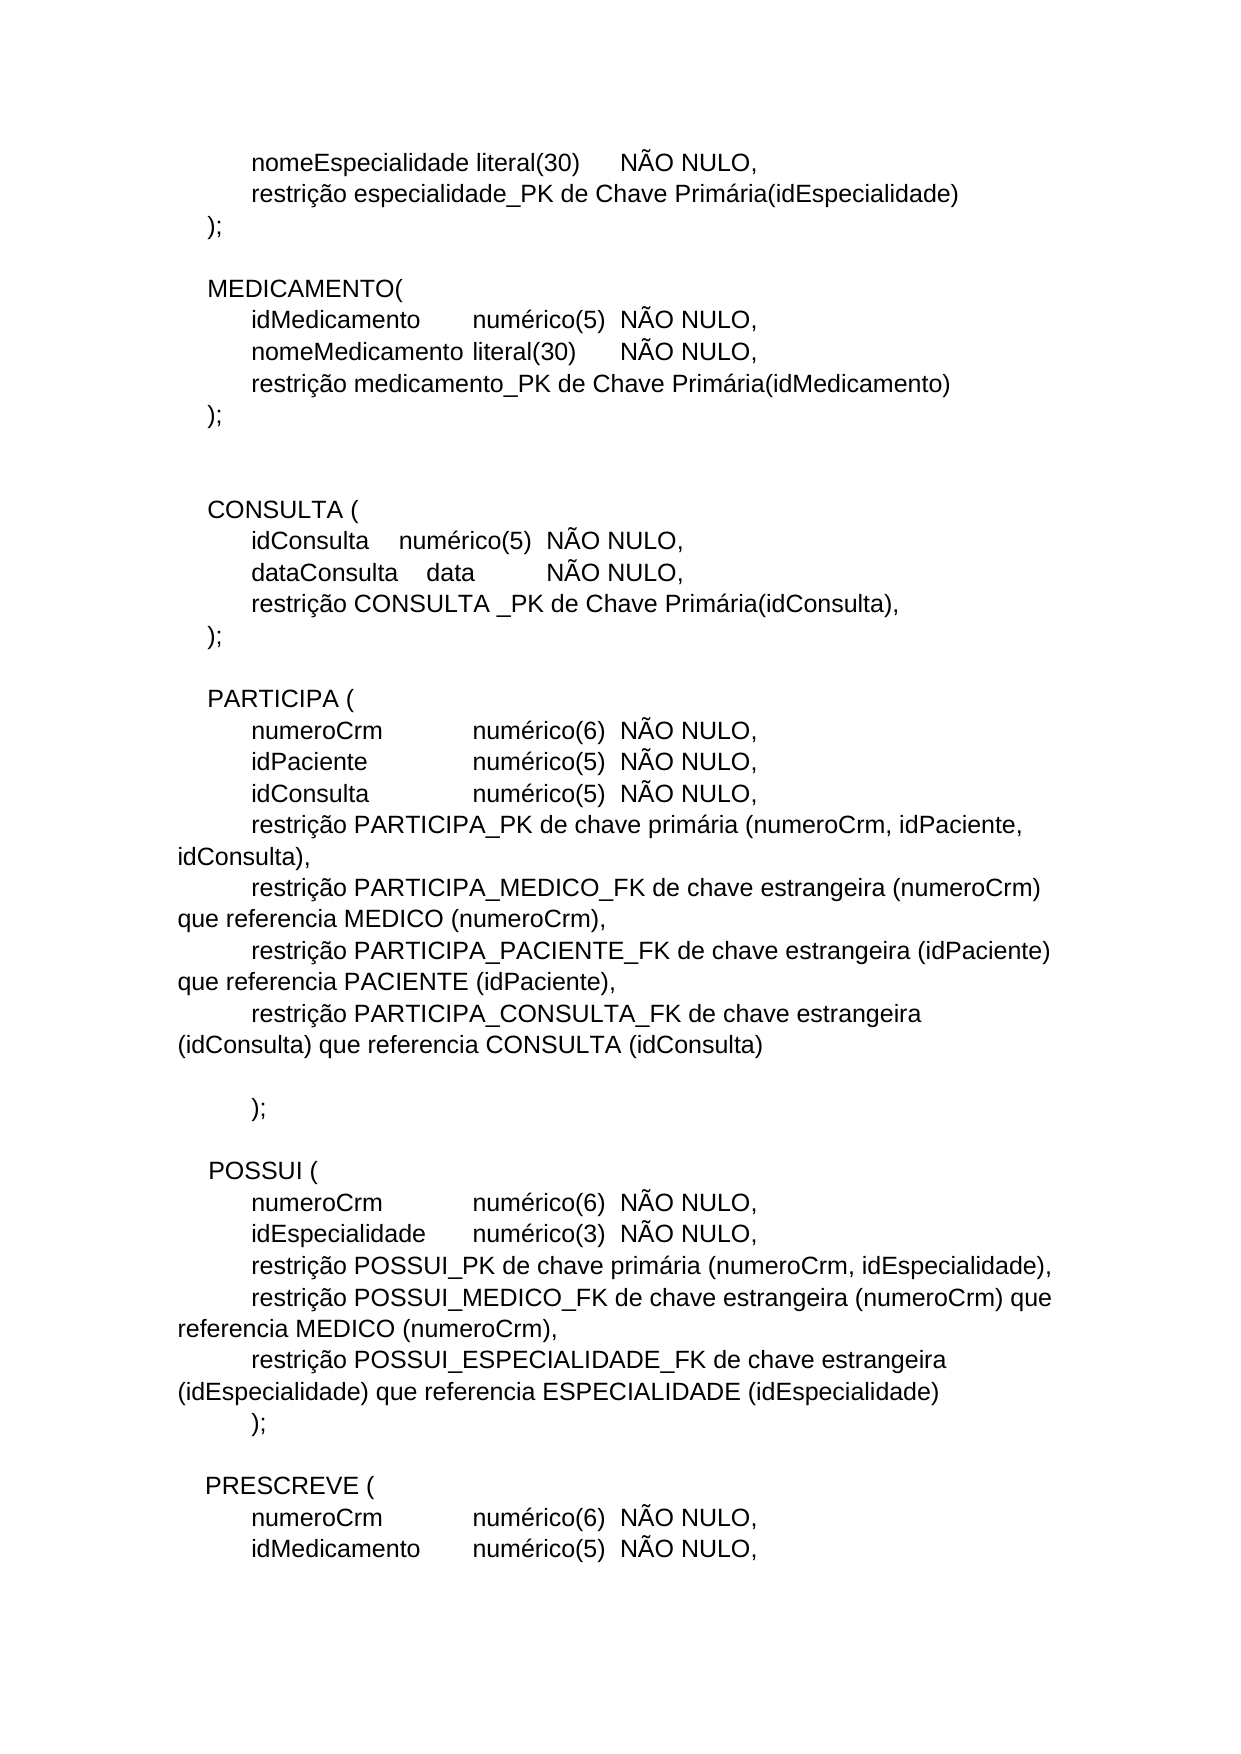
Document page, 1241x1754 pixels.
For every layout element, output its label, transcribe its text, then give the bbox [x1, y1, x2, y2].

text idEspecialidade numérico(3) NÃO NULO, [177, 1219, 1063, 1248]
text idConsulta numérico(5) NÃO NULO, [208, 779, 1063, 808]
text PRESCREVE ( [177, 1471, 1063, 1500]
text ); [207, 400, 1063, 429]
text idConsulta numérico(5) NÃO NULO, [207, 526, 1063, 555]
text restrição POSSUI_PK de chave primária (numeroCrm, idEspecialidade), [177, 1251, 1063, 1280]
text idMedicamento numérico(5) NÃO NULO, [177, 1534, 1063, 1563]
text restrição POSSUI_MEDICO_FK de chave estrangeira (numeroCrm) que referencia MEDICO (numeroCrm), [177, 1283, 1063, 1343]
text restrição especialidade_PK de Chave Primária(idEspecialidade) [207, 179, 1063, 208]
text restrição CONSULTA _PK de Chave Primária(idConsulta), [207, 589, 1063, 618]
text restrição PARTICIPA_PACIENTE_FK de chave estrangeira (idPaciente) que referencia PACIENTE (idPaciente), [177, 936, 1063, 996]
text CONSULTA ( [207, 495, 1063, 523]
text ); [177, 1408, 1063, 1437]
text numeroCrm numérico(6) NÃO NULO, [177, 1503, 1063, 1532]
text numeroCrm numérico(6) NÃO NULO, [177, 1188, 1063, 1217]
text restrição medicamento_PK de Chave Primária(idMedicamento) [207, 368, 1063, 397]
text nomeEspecialidade literal(30) NÃO NULO, [207, 148, 1063, 176]
text ); [208, 1093, 1063, 1122]
text dataConsulta data NÃO NULO, [207, 558, 1063, 587]
text idPaciente numérico(5) NÃO NULO, [208, 747, 1063, 776]
text ); [207, 621, 1063, 650]
text nomeMedicamento literal(30) NÃO NULO, [207, 337, 1063, 366]
text restrição PARTICIPA_PK de chave primária (numeroCrm, idPaciente, idConsulta), [177, 810, 1063, 870]
text idMedicamento numérico(5) NÃO NULO, [207, 305, 1063, 334]
text POSSUI ( [177, 1156, 1063, 1185]
text ); [207, 211, 1063, 239]
text restrição PARTICIPA_CONSULTA_FK de chave estrangeira (idConsulta) que referencia CONSULTA (idConsulta) [177, 999, 1063, 1059]
text restrição POSSUI_ESPECIALIDADE_FK de chave estrangeira (idEspecialidade) que referencia ESPECIALIDADE (idEspecialidade) [177, 1345, 1063, 1405]
text numeroCrm numérico(6) NÃO NULO, [207, 716, 1063, 744]
text PARTICIPA ( [207, 684, 1063, 713]
text restrição PARTICIPA_MEDICO_FK de chave estrangeira (numeroCrm) que referencia MEDICO (numeroCrm), [177, 873, 1063, 933]
text MEDICAMENTO( [207, 274, 1063, 303]
